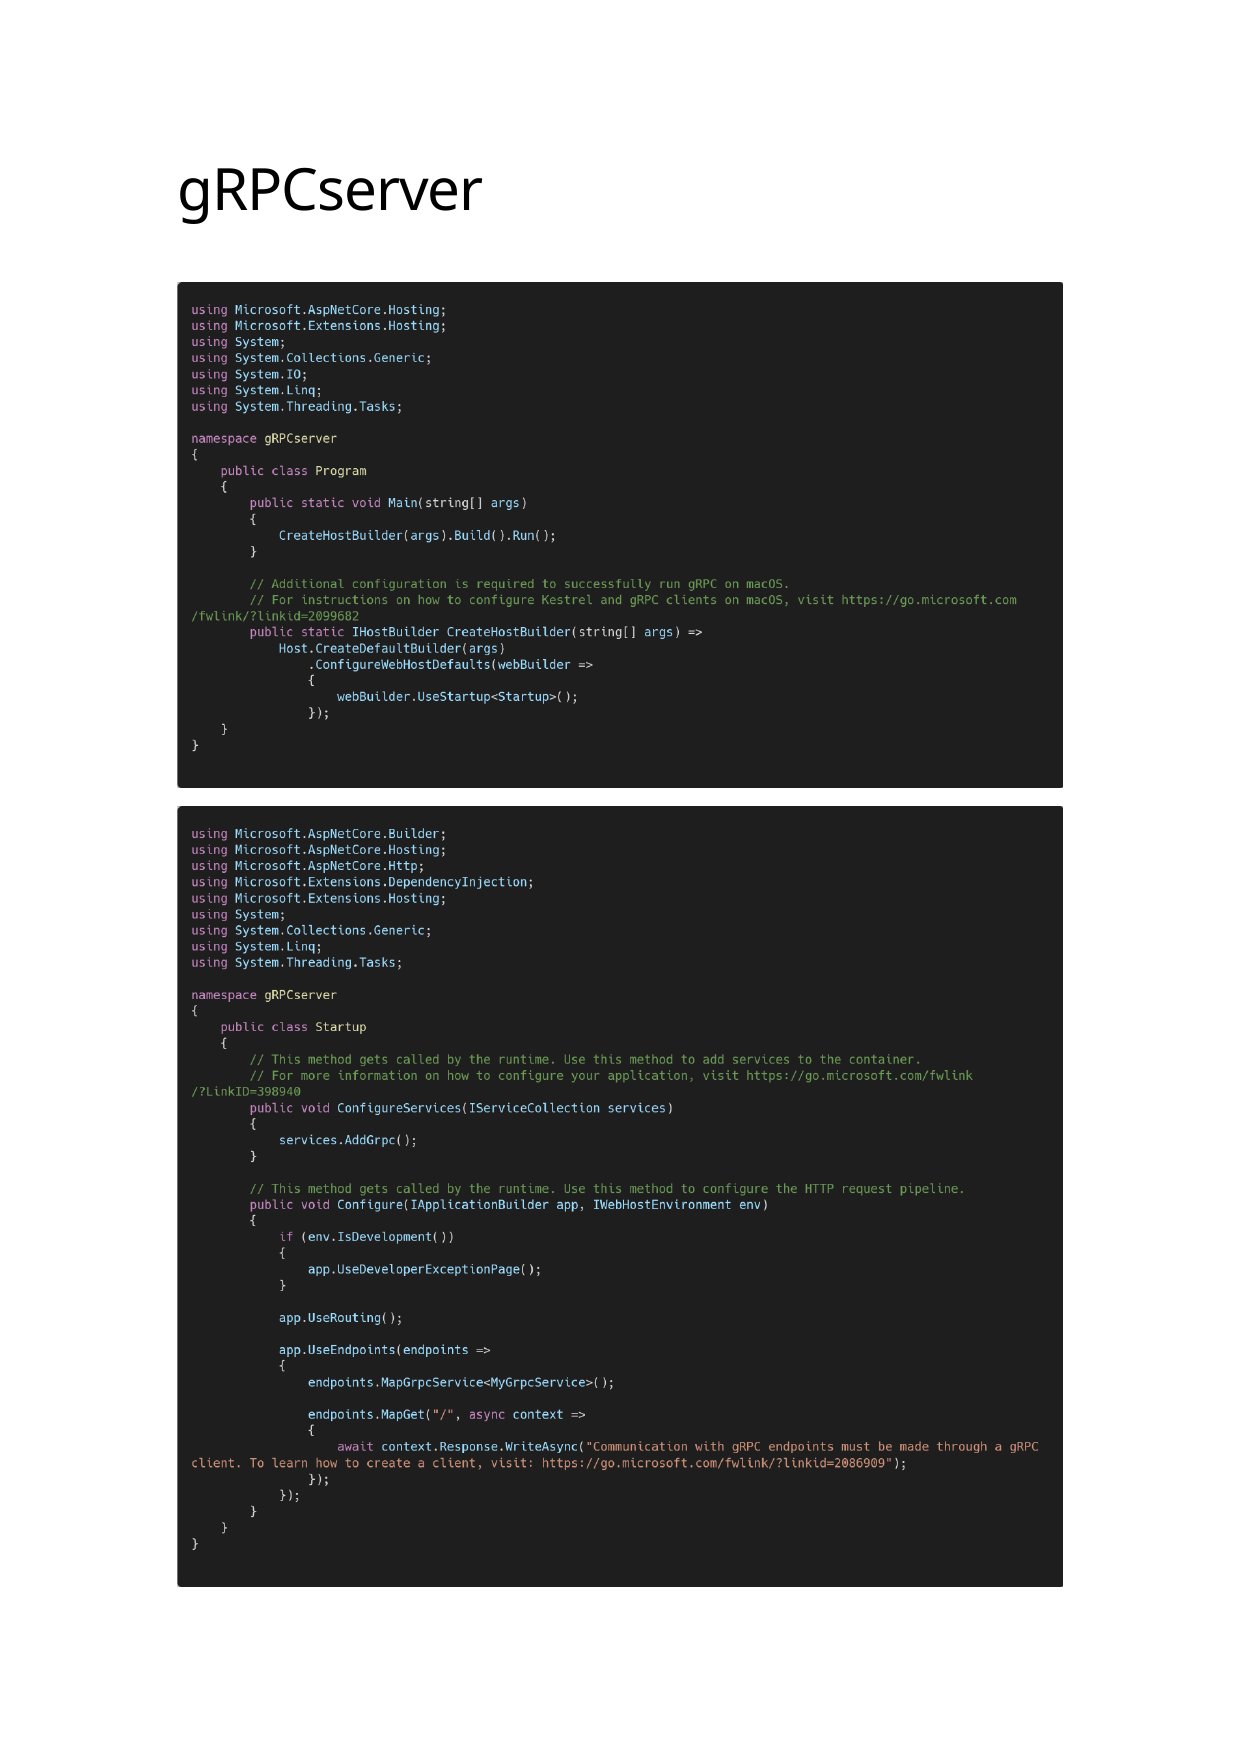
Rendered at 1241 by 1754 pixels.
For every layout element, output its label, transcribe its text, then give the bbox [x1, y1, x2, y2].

picture [177, 282, 1063, 788]
title gRPCserver [177, 148, 1063, 227]
picture [177, 806, 1063, 1587]
